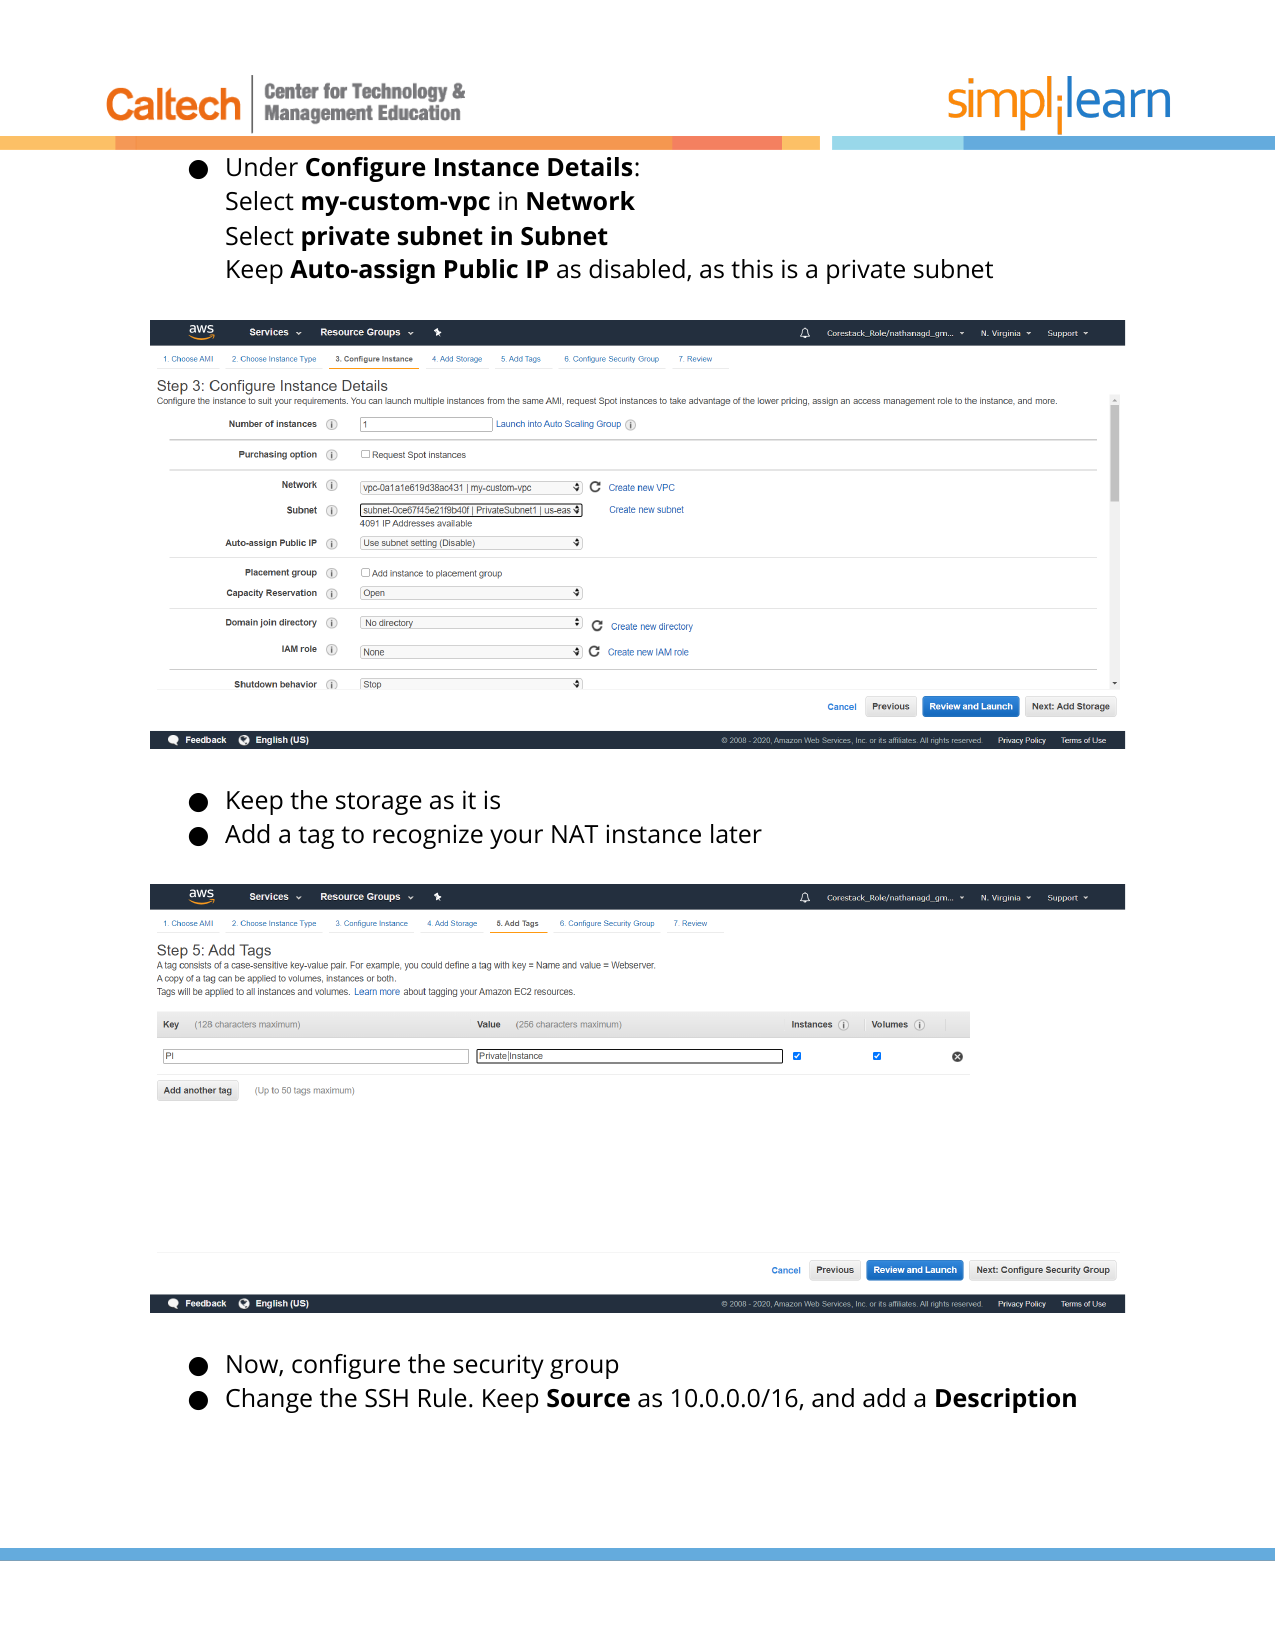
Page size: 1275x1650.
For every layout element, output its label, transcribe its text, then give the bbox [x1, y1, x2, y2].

list Change the SSH Rule. Keep Source as 10.0.0.0/16, and add a Description [187, 1381, 1125, 1415]
picture [150, 320, 1125, 749]
picture [150, 884, 1125, 1313]
text Keep Auto-assign Public IP as disabled, as this is a private subnet [225, 252, 1125, 286]
text Select my-custom-vpc in Network [225, 184, 1125, 218]
picture [106, 75, 466, 134]
picture [0, 1548, 1275, 1562]
list Under Configure Instance Details: [187, 150, 1125, 184]
picture [0, 76, 1275, 150]
list Now, configure the security group [187, 1347, 1125, 1381]
list Add a tag to recognize your NAT instance later [187, 817, 1125, 851]
text Select private subnet in Subnet [225, 218, 1125, 252]
list Keep the storage as it is [187, 782, 1125, 817]
